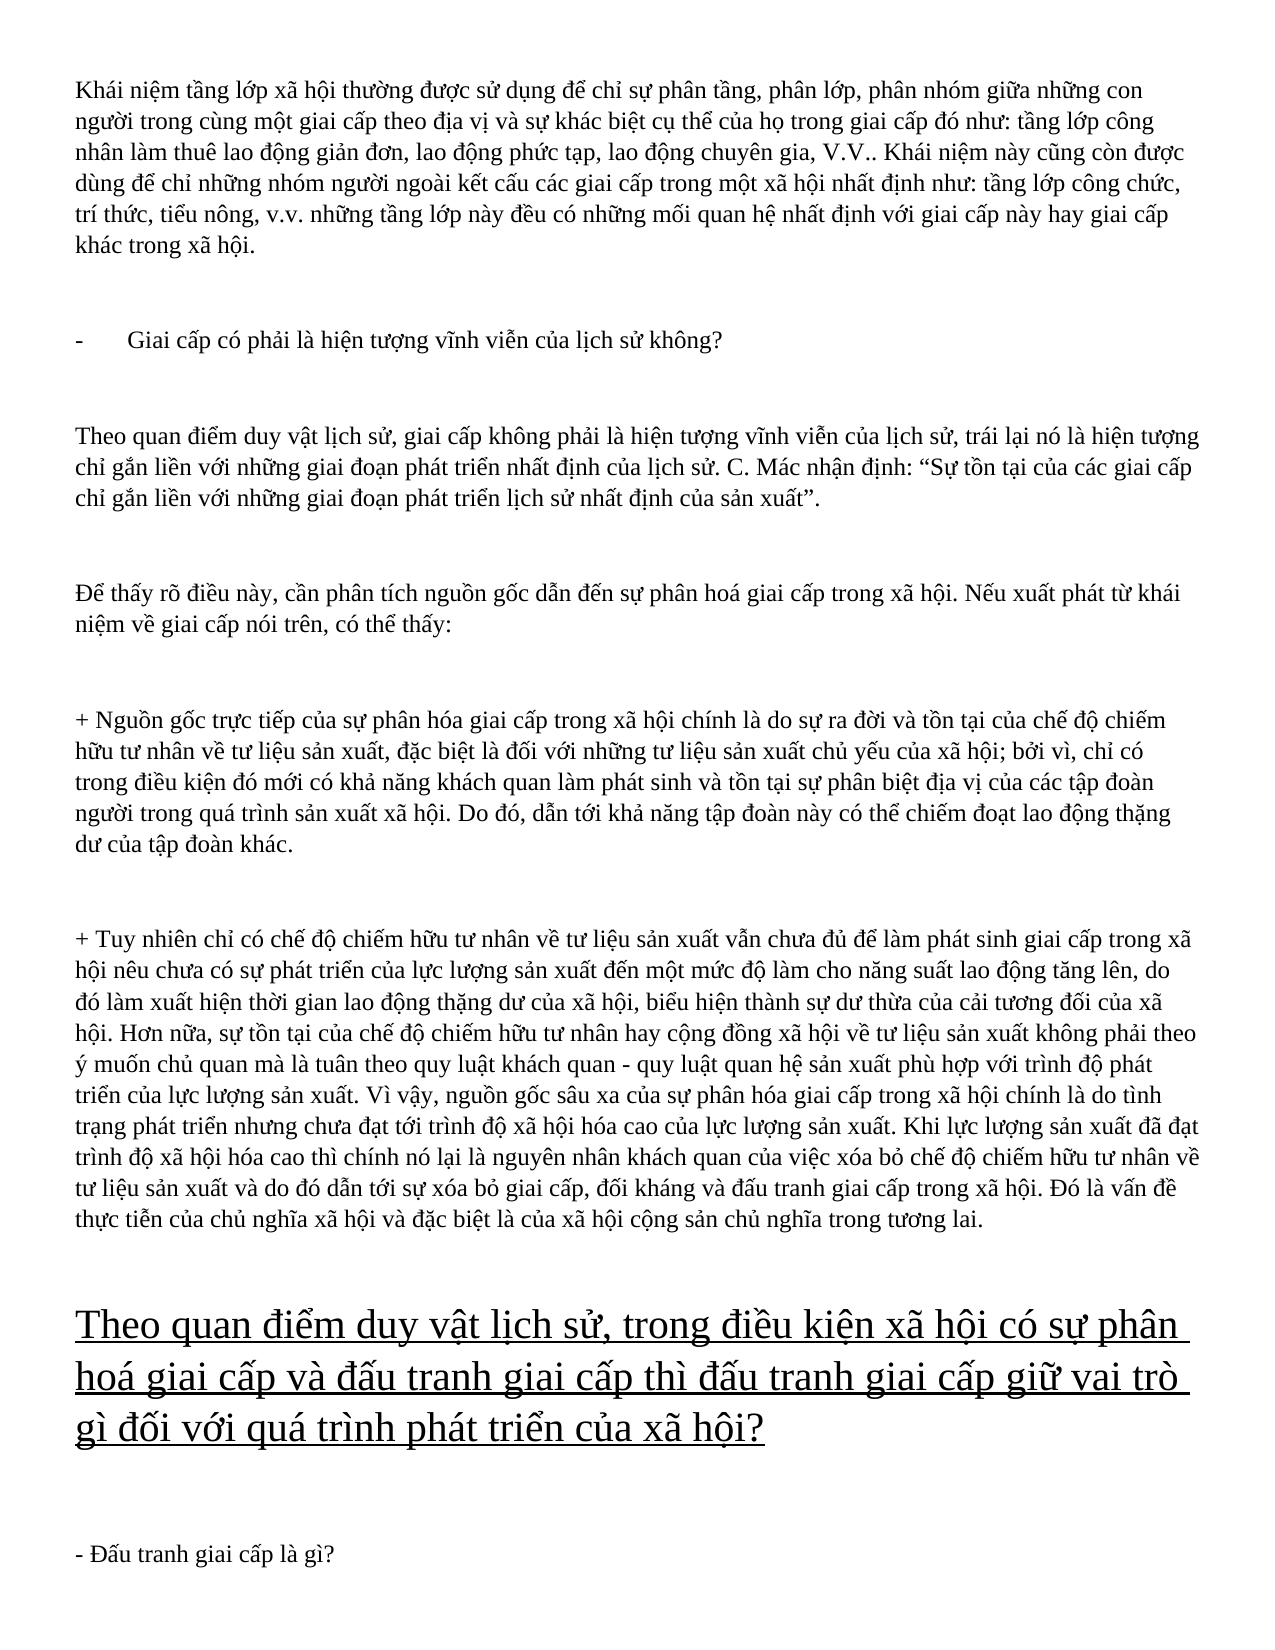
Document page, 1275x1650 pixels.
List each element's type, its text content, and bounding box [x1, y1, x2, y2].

text - Giai cấp có phải là hiện tượng vĩnh viễn của lịch sử không? [75, 326, 1200, 354]
text Theo quan điểm duy vật lịch sử, giai cấp không phải là hiện tượng vĩnh viễn của lịch sử, trái lại nó là hiện tượng chỉ gắn liền với những giai đoạn phát triển nhất định của lịch sử. C. Mác nhận định: “Sự tồn tại của các giai cấp chỉ gắn liền với những giai đoạn phát triển lịch sử nhất định của sản xuất”. [75, 421, 1200, 512]
text + Tuy nhiên chỉ có chế độ chiếm hữu tư nhân về tư liệu sản xuất vẫn chưa đủ để làm phát sinh giai cấp trong xã hội nêu chưa có sự phát triển của lực lượng sản xuất đến một mức độ làm cho năng suất lao động tăng lên, do đó làm xuất hiện thời gian lao động thặng dư của xã hội, biểu hiện thành sự dư thừa của cải tương đối của xã hội. Hơn nữa, sự tồn tại của chế độ chiếm hữu tư nhân hay cộng đồng xã hội về tư liệu sản xuất không phải theo ý muốn chủ quan mà là tuân theo quy luật khách quan - quy luật quan hệ sản xuất phù hợp với trình độ phát triển của lực lượng sản xuất. Vì vậy, nguồn gốc sâu xa của sự phân hóa giai cấp trong xã hội chính là do tình trạng phát triển nhưng chưa đạt tới trình độ xã hội hóa cao của lực lượng sản xuất. Khi lực lượng sản xuất đã đạt trình độ xã hội hóa cao thì chính nó lại là nguyên nhân khách quan của việc xóa bỏ chế độ chiếm hữu tư nhân về tư liệu sản xuất và do đó dẫn tới sự xóa bỏ giai cấp, đối kháng và đấu tranh giai cấp trong xã hội. Đó là vấn đề thực tiễn của chủ nghĩa xã hội và đặc biệt là của xã hội cộng sản chủ nghĩa trong tương lai. [75, 924, 1200, 1233]
text Theo quan điểm duy vật lịch sử, trong điều kiện xã hội có sự phân hoá giai cấp và đấu tranh giai cấp thì đấu tranh giai cấp giữ vai trò gì đối với quá trình phát triển của xã hội? [75, 1299, 1200, 1451]
text + Nguồn gốc trực tiếp của sự phân hóa giai cấp trong xã hội chính là do sự ra đời và tồn tại của chế độ chiếm hữu tư nhân về tư liệu sản xuất, đặc biệt là đối với những tư liệu sản xuất chủ yếu của xã hội; bởi vì, chỉ có trong điều kiện đó mới có khả năng khách quan làm phát sinh và tồn tại sự phân biệt địa vị của các tập đoàn người trong quá trình sản xuất xã hội. Do đó, dẫn tới khả năng tập đoàn này có thể chiếm đoạt lao động thặng dư của tập đoàn khác. [75, 705, 1200, 858]
text Để thấy rõ điều này, cần phân tích nguồn gốc dẫn đến sự phân hoá giai cấp trong xã hội. Nếu xuất phát từ khái niệm về giai cấp nói trên, có thể thấy: [75, 578, 1200, 638]
text - Đấu tranh giai cấp là gì? [75, 1539, 1200, 1568]
text Khái niệm tầng lớp xã hội thường được sử dụng để chỉ sự phân tầng, phân lớp, phân nhóm giữa những con người trong cùng một giai cấp theo địa vị và sự khác biệt cụ thể của họ trong giai cấp đó như: tầng lớp công nhân làm thuê lao động giản đơn, lao động phức tạp, lao động chuyên gia, V.V.. Khái niệm này cũng còn được dùng để chỉ những nhóm người ngoài kết cấu các giai cấp trong một xã hội nhất định như: tầng lớp công chức, trí thức, tiểu nông, v.v. những tầng lớp này đều có những mối quan hệ nhất định với giai cấp này hay giai cấp khác trong xã hội. [75, 75, 1200, 259]
